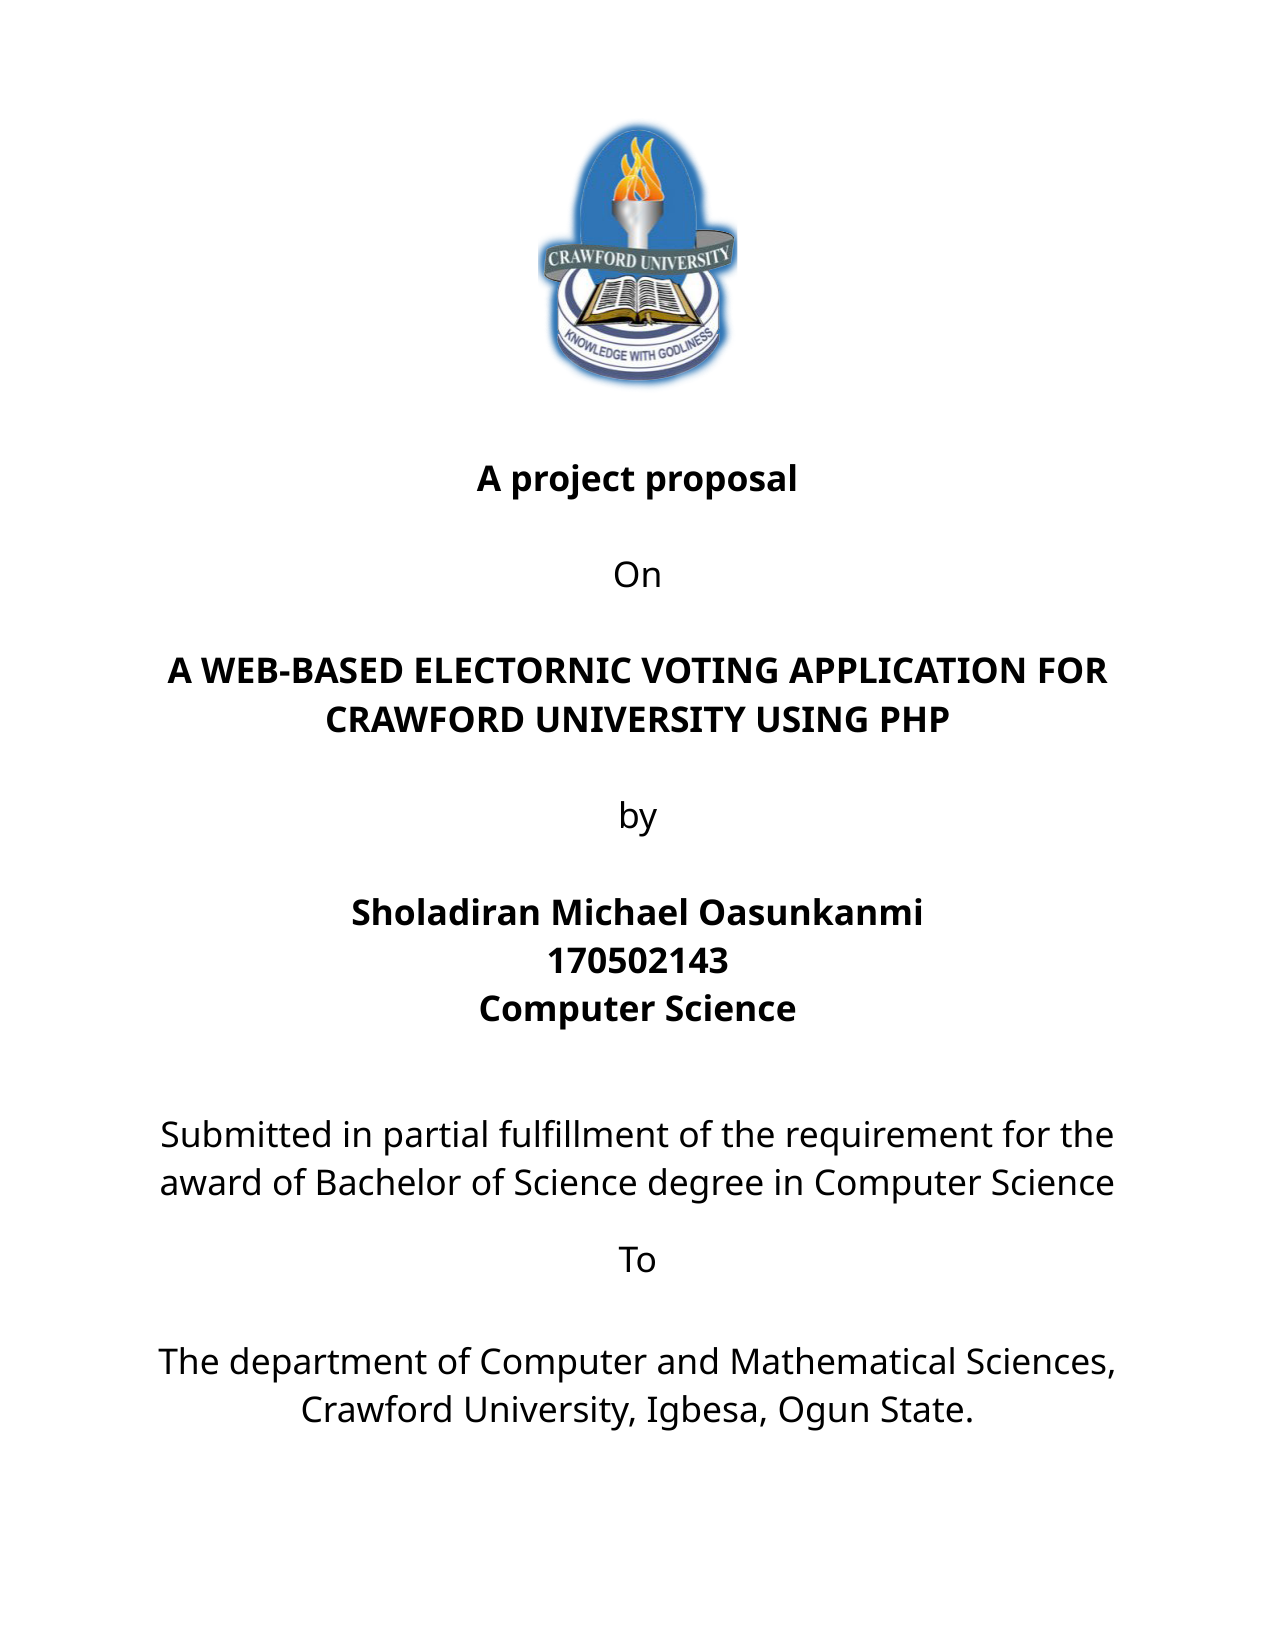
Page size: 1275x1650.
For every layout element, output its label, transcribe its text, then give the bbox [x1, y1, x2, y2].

text A project proposal [118, 453, 1157, 501]
subtitle To [118, 1235, 1157, 1283]
picture [537, 118, 738, 405]
text Computer Science [118, 983, 1157, 1032]
text Sholadiran Michael Oasunkanmi [118, 887, 1157, 935]
text 170502143 [118, 935, 1157, 983]
text A WEB-BASED ELECTORNIC VOTING APPLICATION FOR CRAWFORD UNIVERSITY USING PHP [118, 646, 1157, 742]
text On [118, 549, 1157, 598]
text Submitted in partial fulfillment of the requirement for the award of Bachelor of Science degree in Computer Science [118, 1109, 1157, 1206]
text The department of Computer and Mathematical Sciences, Crawford University, Igbesa, Ogun State. [118, 1336, 1157, 1433]
text by [118, 791, 1157, 839]
